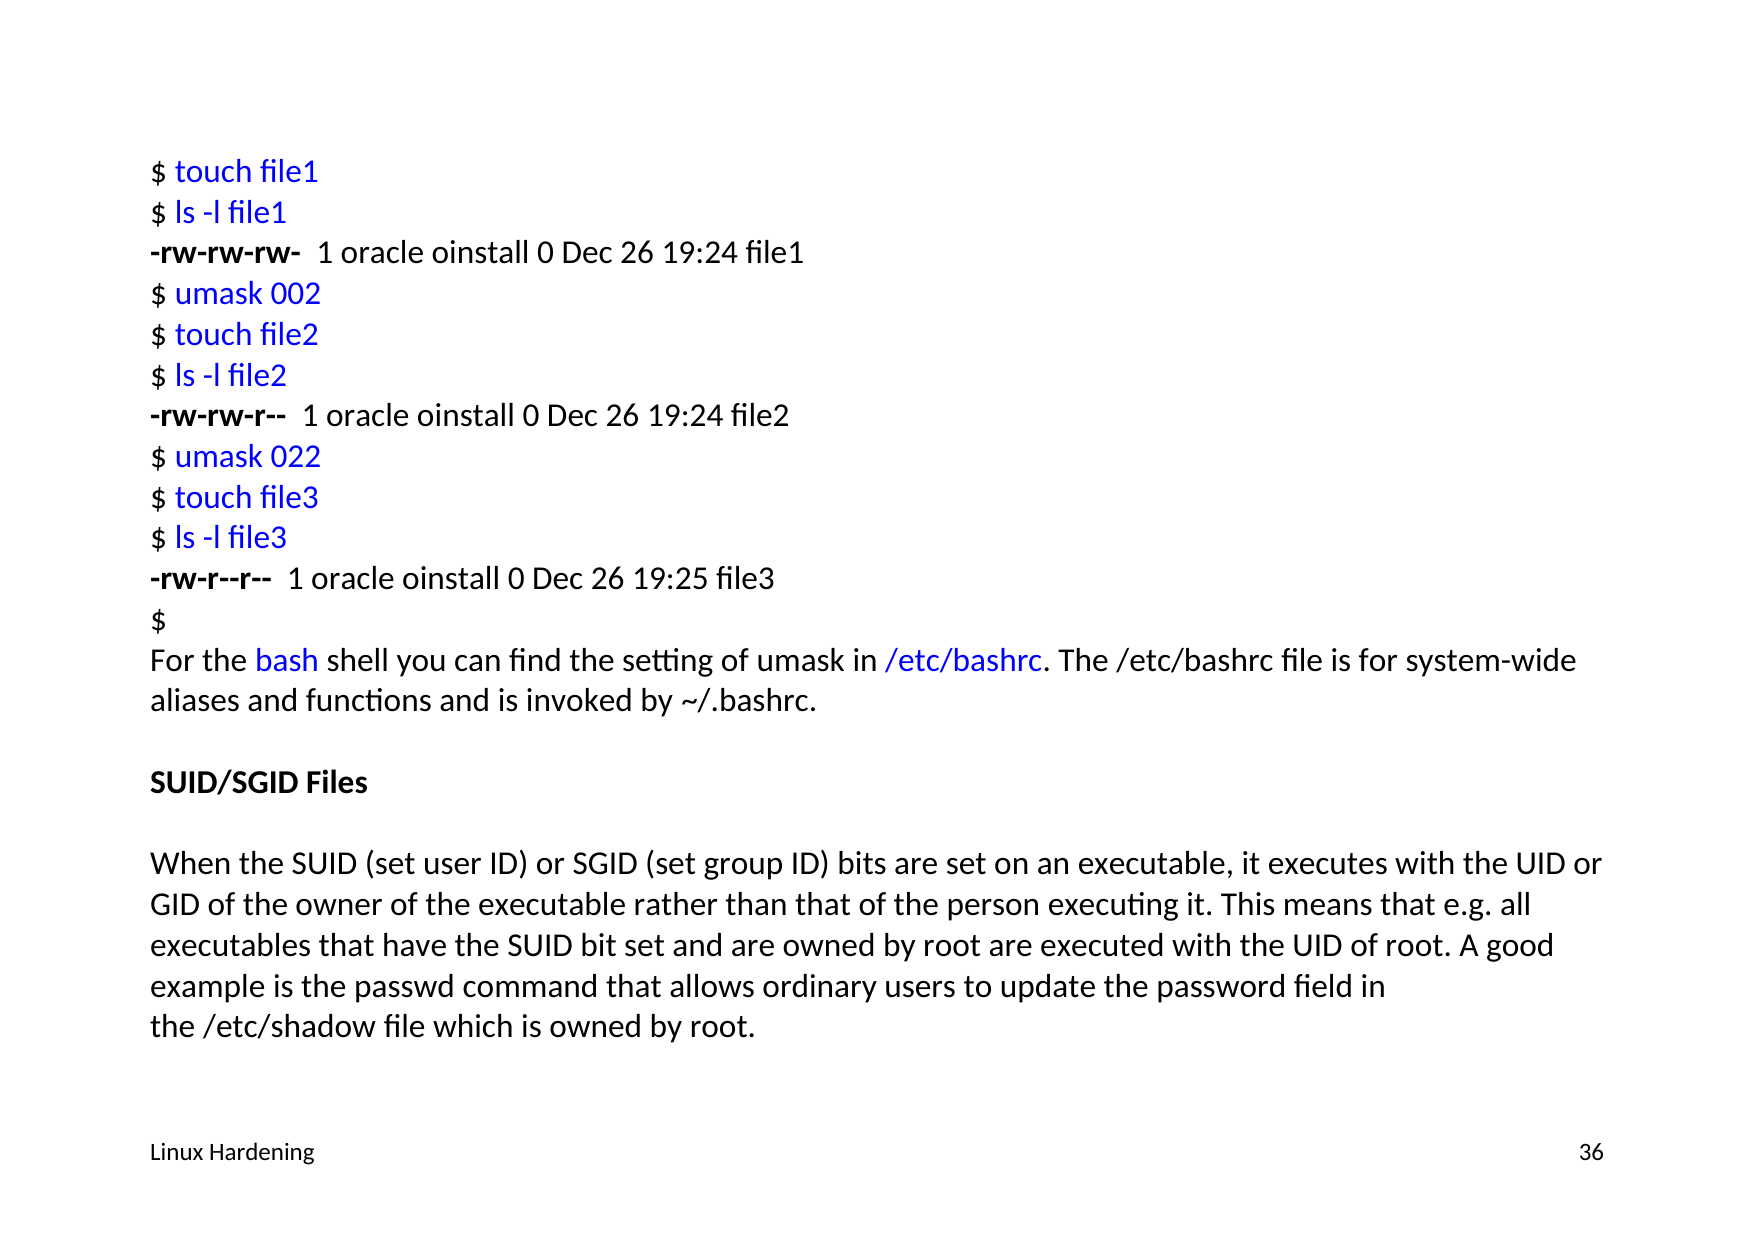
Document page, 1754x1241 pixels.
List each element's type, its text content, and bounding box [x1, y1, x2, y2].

text -rw-rw-rw- 1 oracle oinstall 0 Dec 26 19:24 file1 [150, 231, 1604, 272]
text $ touch file3 [150, 476, 1604, 517]
text $ touch file2 [150, 313, 1604, 354]
text $ [150, 598, 1604, 639]
text -rw-r--r-- 1 oracle oinstall 0 Dec 26 19:25 file3 [150, 557, 1604, 598]
text $ ls -l file1 [150, 191, 1604, 231]
text $ touch file1 [150, 150, 1604, 191]
text $ ls -l file3 [150, 517, 1604, 557]
text $ umask 002 [150, 272, 1604, 313]
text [150, 639, 1604, 1087]
text $ ls -l file2 [150, 354, 1604, 394]
text -rw-rw-r-- 1 oracle oinstall 0 Dec 26 19:24 file2 [150, 394, 1604, 435]
text $ umask 022 [150, 435, 1604, 476]
